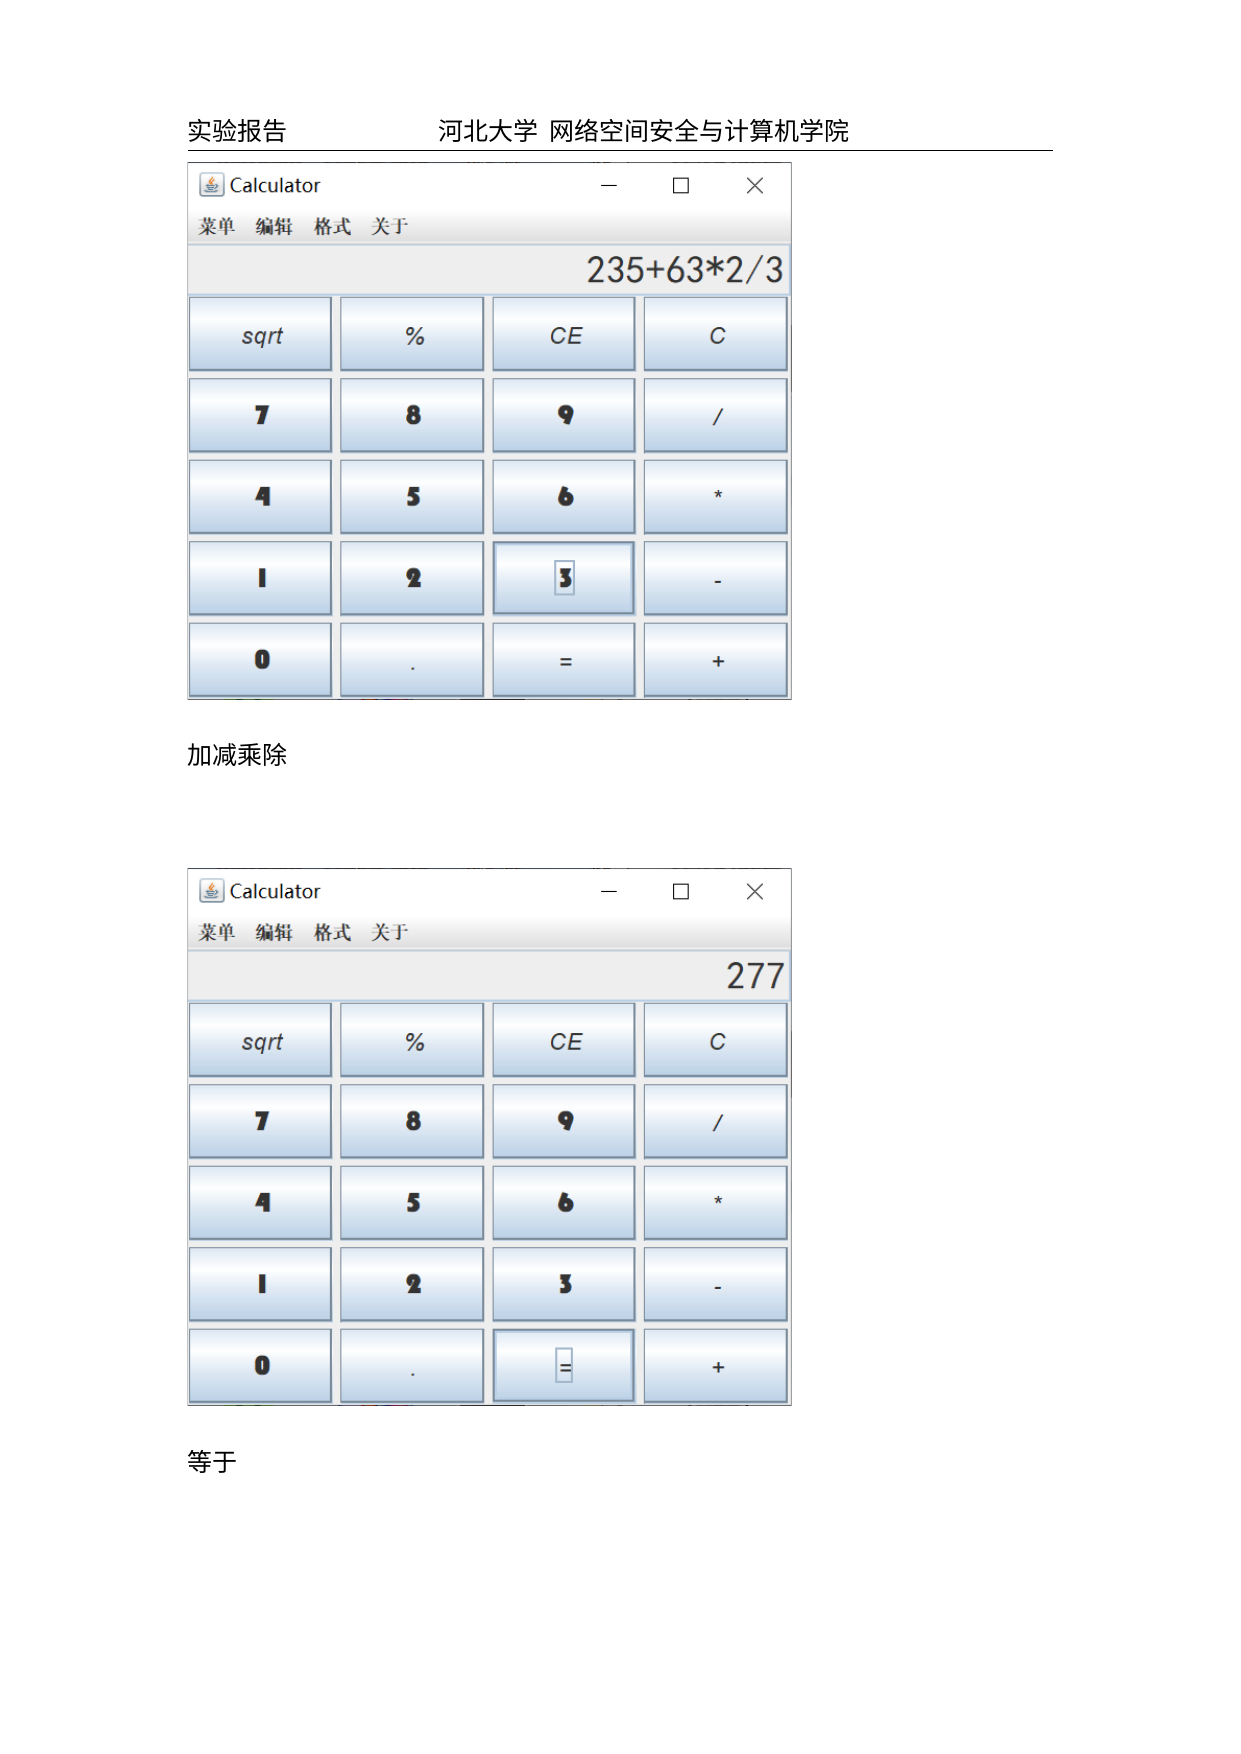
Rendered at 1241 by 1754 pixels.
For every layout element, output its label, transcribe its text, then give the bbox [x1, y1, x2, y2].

text 加减乘除 [187, 721, 1053, 786]
text 等于 [187, 1428, 1053, 1493]
picture [187, 868, 792, 1406]
picture [187, 162, 792, 700]
